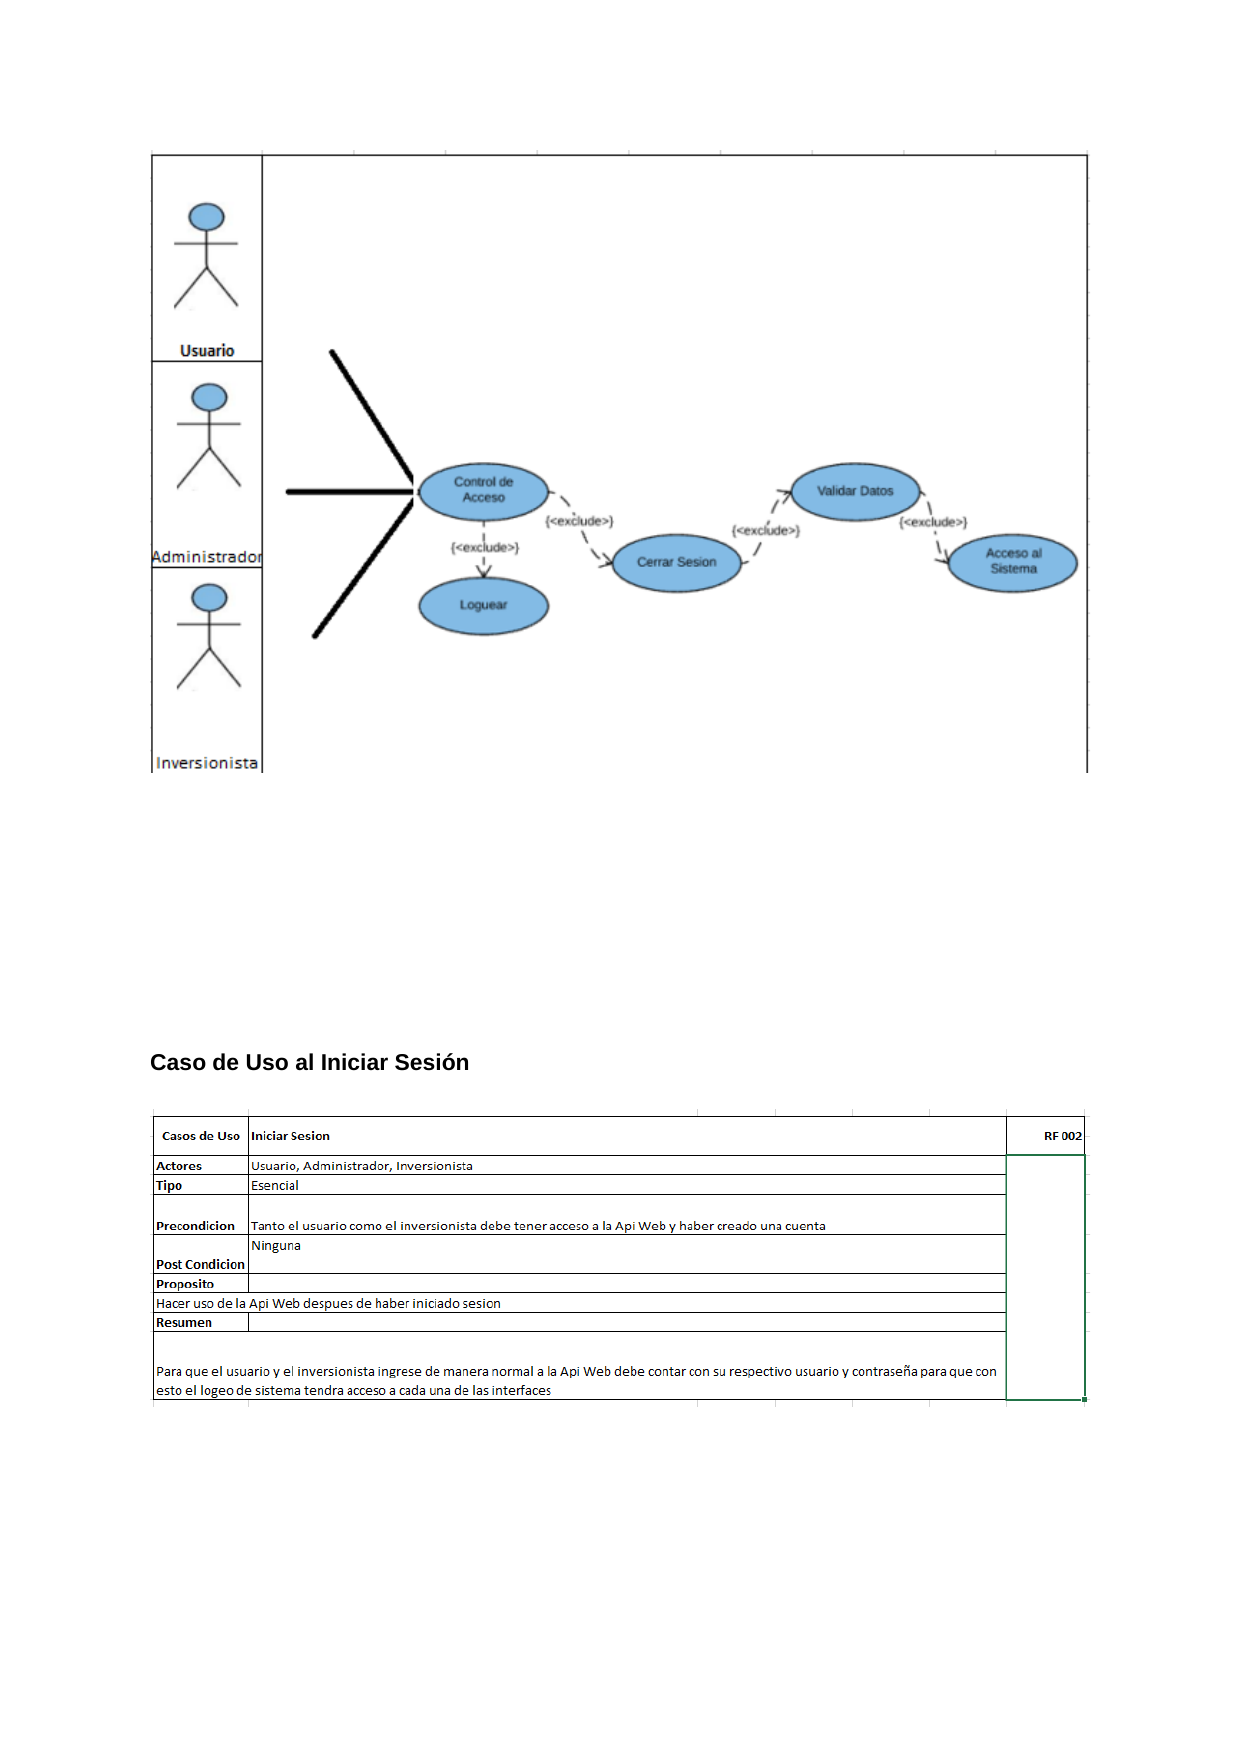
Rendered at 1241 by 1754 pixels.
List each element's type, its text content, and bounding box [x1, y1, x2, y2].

picture [150, 150, 1091, 773]
picture [150, 1109, 1091, 1407]
text Caso de Uso al Iniciar Sesión [150, 1049, 1090, 1075]
